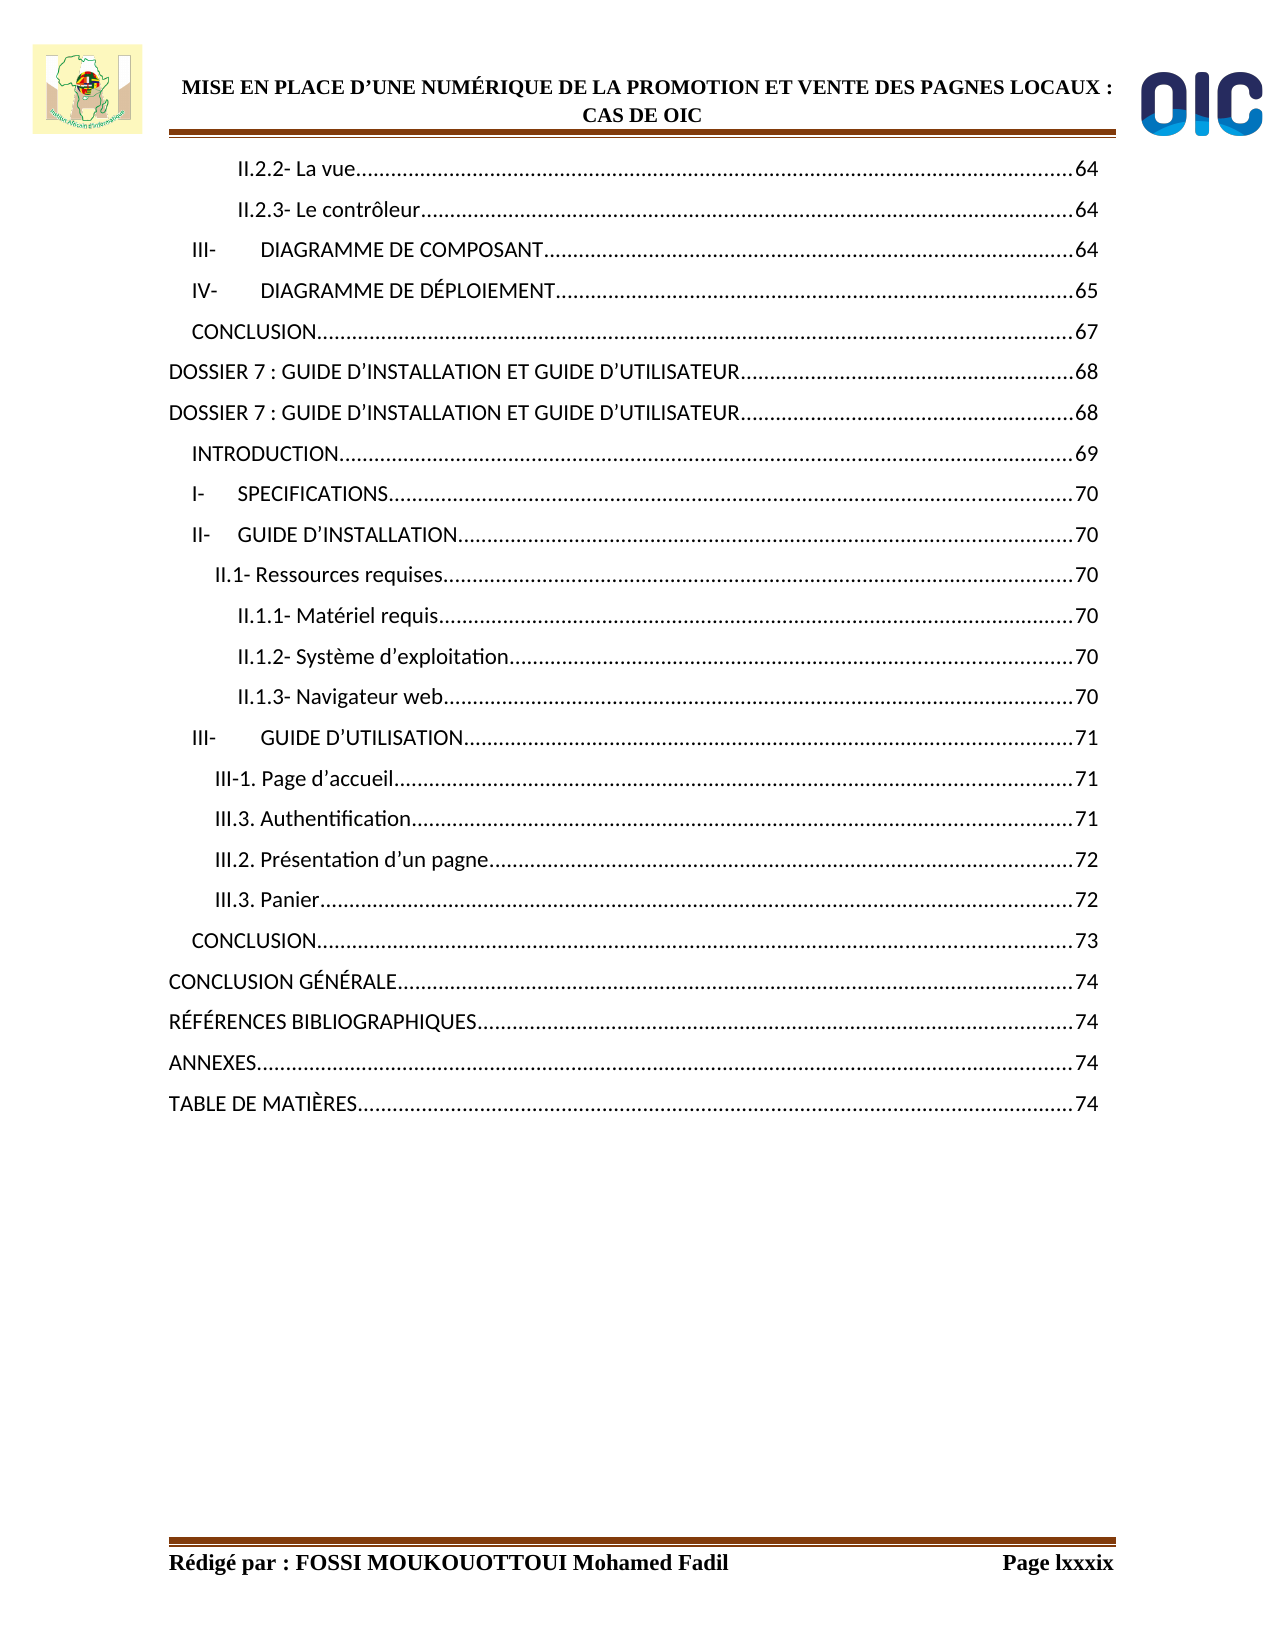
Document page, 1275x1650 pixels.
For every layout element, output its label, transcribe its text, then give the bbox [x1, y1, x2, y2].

text DOSSIER 7 : GUIDE D’INSTALLATION ET GUIDE D’UTILISATEUR 68 [169, 398, 1116, 426]
text I- SPECIFICATIONS 70 [192, 479, 1116, 507]
text II.1- Ressources requises 70 [214, 561, 1116, 589]
text TABLE DE MATIÈRES 74 [169, 1089, 1116, 1117]
text III-1. Page d’accueil 71 [214, 764, 1116, 792]
text III.2. Présentation d’un pagne 72 [214, 845, 1116, 873]
text CONCLUSION GÉNÉRALE 74 [169, 967, 1116, 995]
text DOSSIER 7 : GUIDE D’INSTALLATION ET GUIDE D’UTILISATEUR 68 [169, 357, 1116, 386]
picture [40, 46, 135, 132]
text ANNEXES 74 [169, 1048, 1116, 1076]
text RÉFÉRENCES BIBLIOGRAPHIQUES 74 [169, 1007, 1116, 1036]
text II- GUIDE D’INSTALLATION 70 [192, 520, 1116, 548]
text INTRODUCTION 69 [192, 439, 1116, 467]
text II.1.1- Matériel requis 70 [237, 601, 1116, 629]
text II.1.3- Navigateur web 70 [237, 682, 1116, 711]
text III- GUIDE D’UTILISATION 71 [192, 723, 1116, 751]
text III.3. Authentification 71 [214, 804, 1116, 832]
text II.2.3- Le contrôleur 64 [237, 195, 1116, 223]
text III.3. Panier 72 [214, 886, 1116, 914]
text CONCLUSION 73 [192, 926, 1116, 954]
picture [1141, 72, 1263, 136]
text II.1.2- Système d’exploitation 70 [237, 642, 1116, 670]
text CONCLUSION 67 [192, 317, 1116, 345]
text II.2.2- La vue 64 [237, 154, 1116, 182]
text IV- DIAGRAMME DE DÉPLOIEMENT 65 [192, 276, 1116, 304]
text III- DIAGRAMME DE COMPOSANT 64 [192, 236, 1116, 264]
